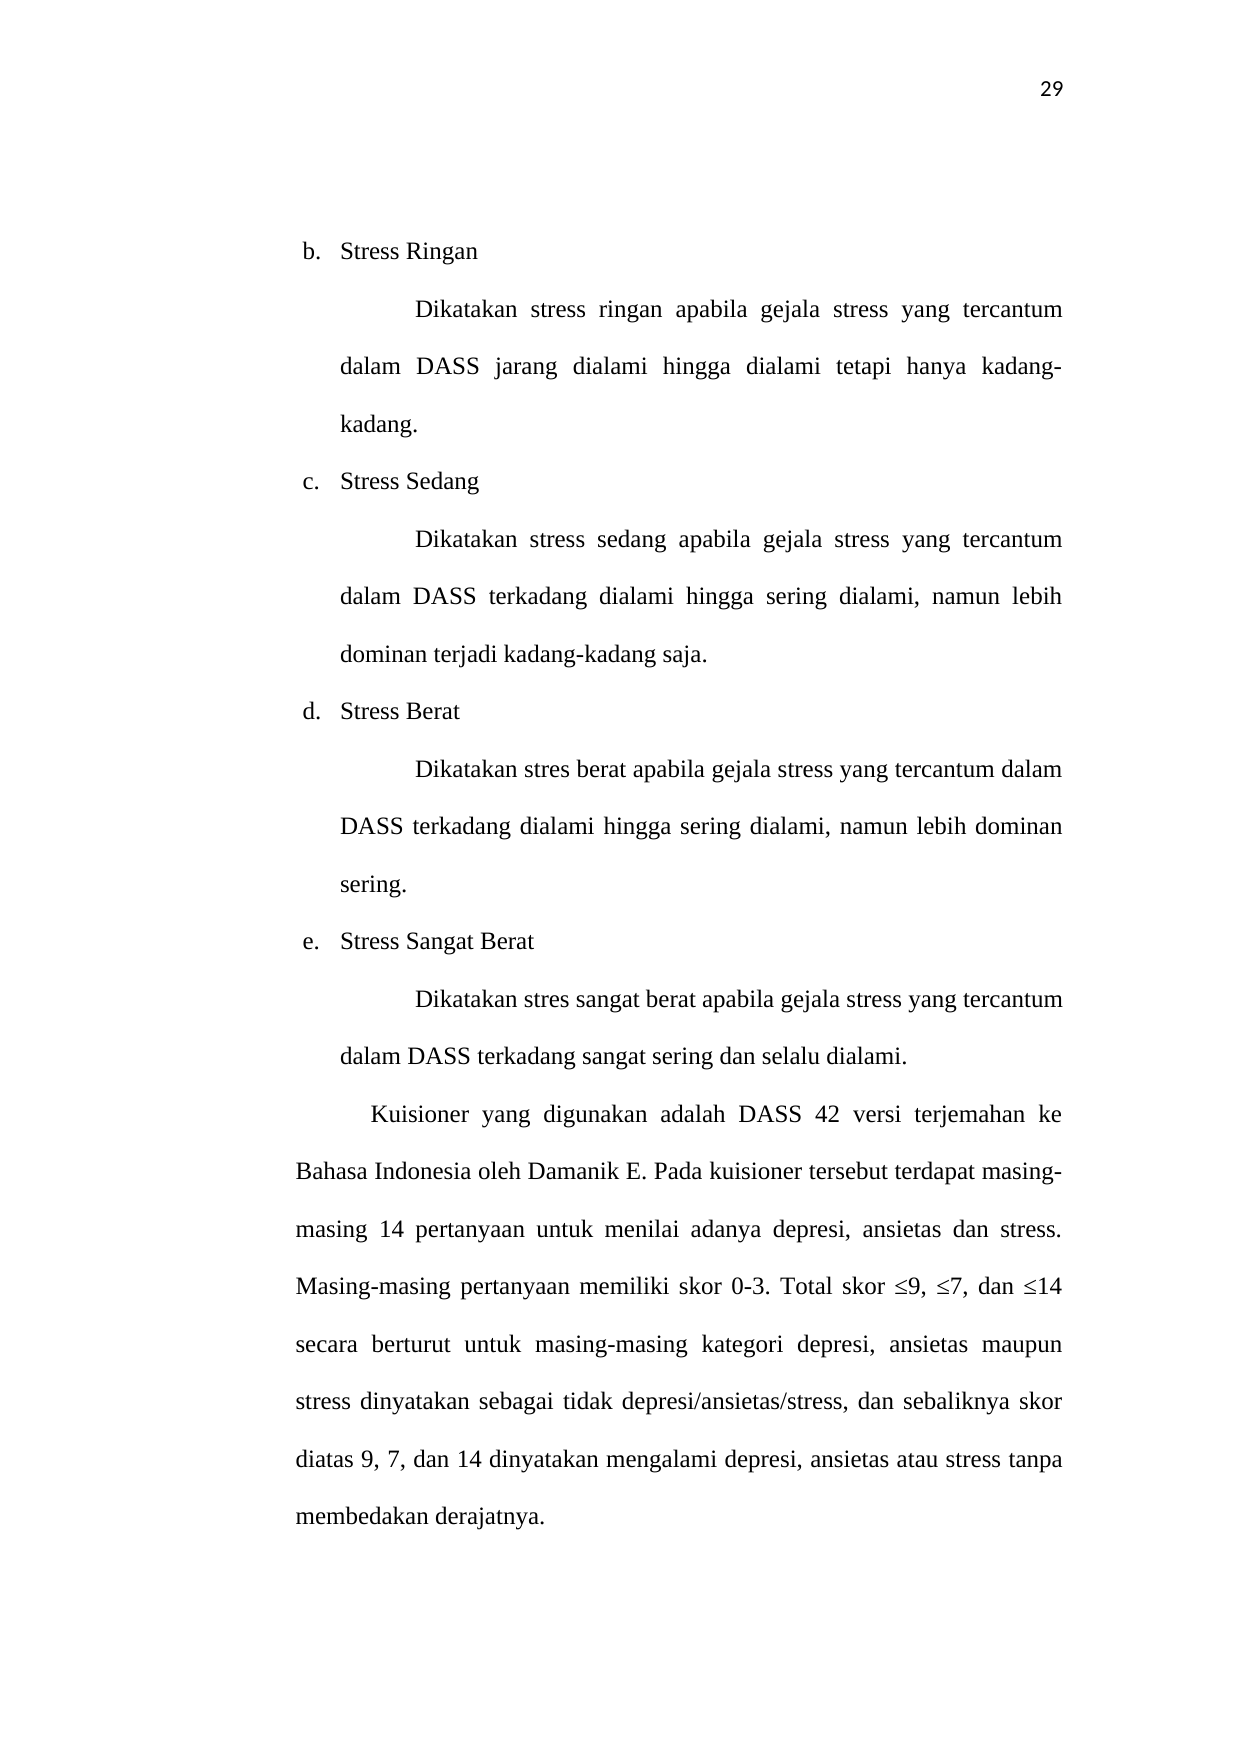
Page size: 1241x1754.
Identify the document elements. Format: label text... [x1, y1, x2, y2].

text Dikatakan stres berat apabila gejala stress yang tercantum dalam DASS terkadang dialami hingga sering dialami, namun lebih dominan sering. [340, 754, 1063, 897]
list Stress Berat [302, 696, 1063, 725]
text Kuisioner yang digunakan adalah DASS 42 versi terjemahan ke Bahasa Indonesia oleh Damanik E. Pada kuisioner tersebut terdapat masing-masing 14 pertanyaan untuk menilai adanya depresi, ansietas dan stress. Masing-masing pertanyaan memiliki skor 0-3. Total skor ≤9, ≤7, dan ≤14 secara berturut untuk masing-masing kategori depresi, ansietas maupun stress dinyatakan sebagai tidak depresi/ansietas/stress, dan sebaliknya skor diatas 9, 7, dan 14 dinyatakan mengalami depresi, ansietas atau stress tanpa membedakan derajatnya. [295, 1099, 1063, 1530]
list Stress Ringan [302, 236, 1063, 265]
text Dikatakan stress sedang apabila gejala stress yang tercantum dalam DASS terkadang dialami hingga sering dialami, namun lebih dominan terjadi kadang-kadang saja. [340, 524, 1063, 667]
list Stress Sedang [302, 466, 1063, 495]
text Dikatakan stres sangat berat apabila gejala stress yang tercantum dalam DASS terkadang sangat sering dan selalu dialami. [340, 984, 1063, 1070]
text Dikatakan stress ringan apabila gejala stress yang tercantum dalam DASS jarang dialami hingga dialami tetapi hanya kadang-kadang. [340, 294, 1063, 437]
list Stress Sangat Berat [302, 926, 1063, 955]
